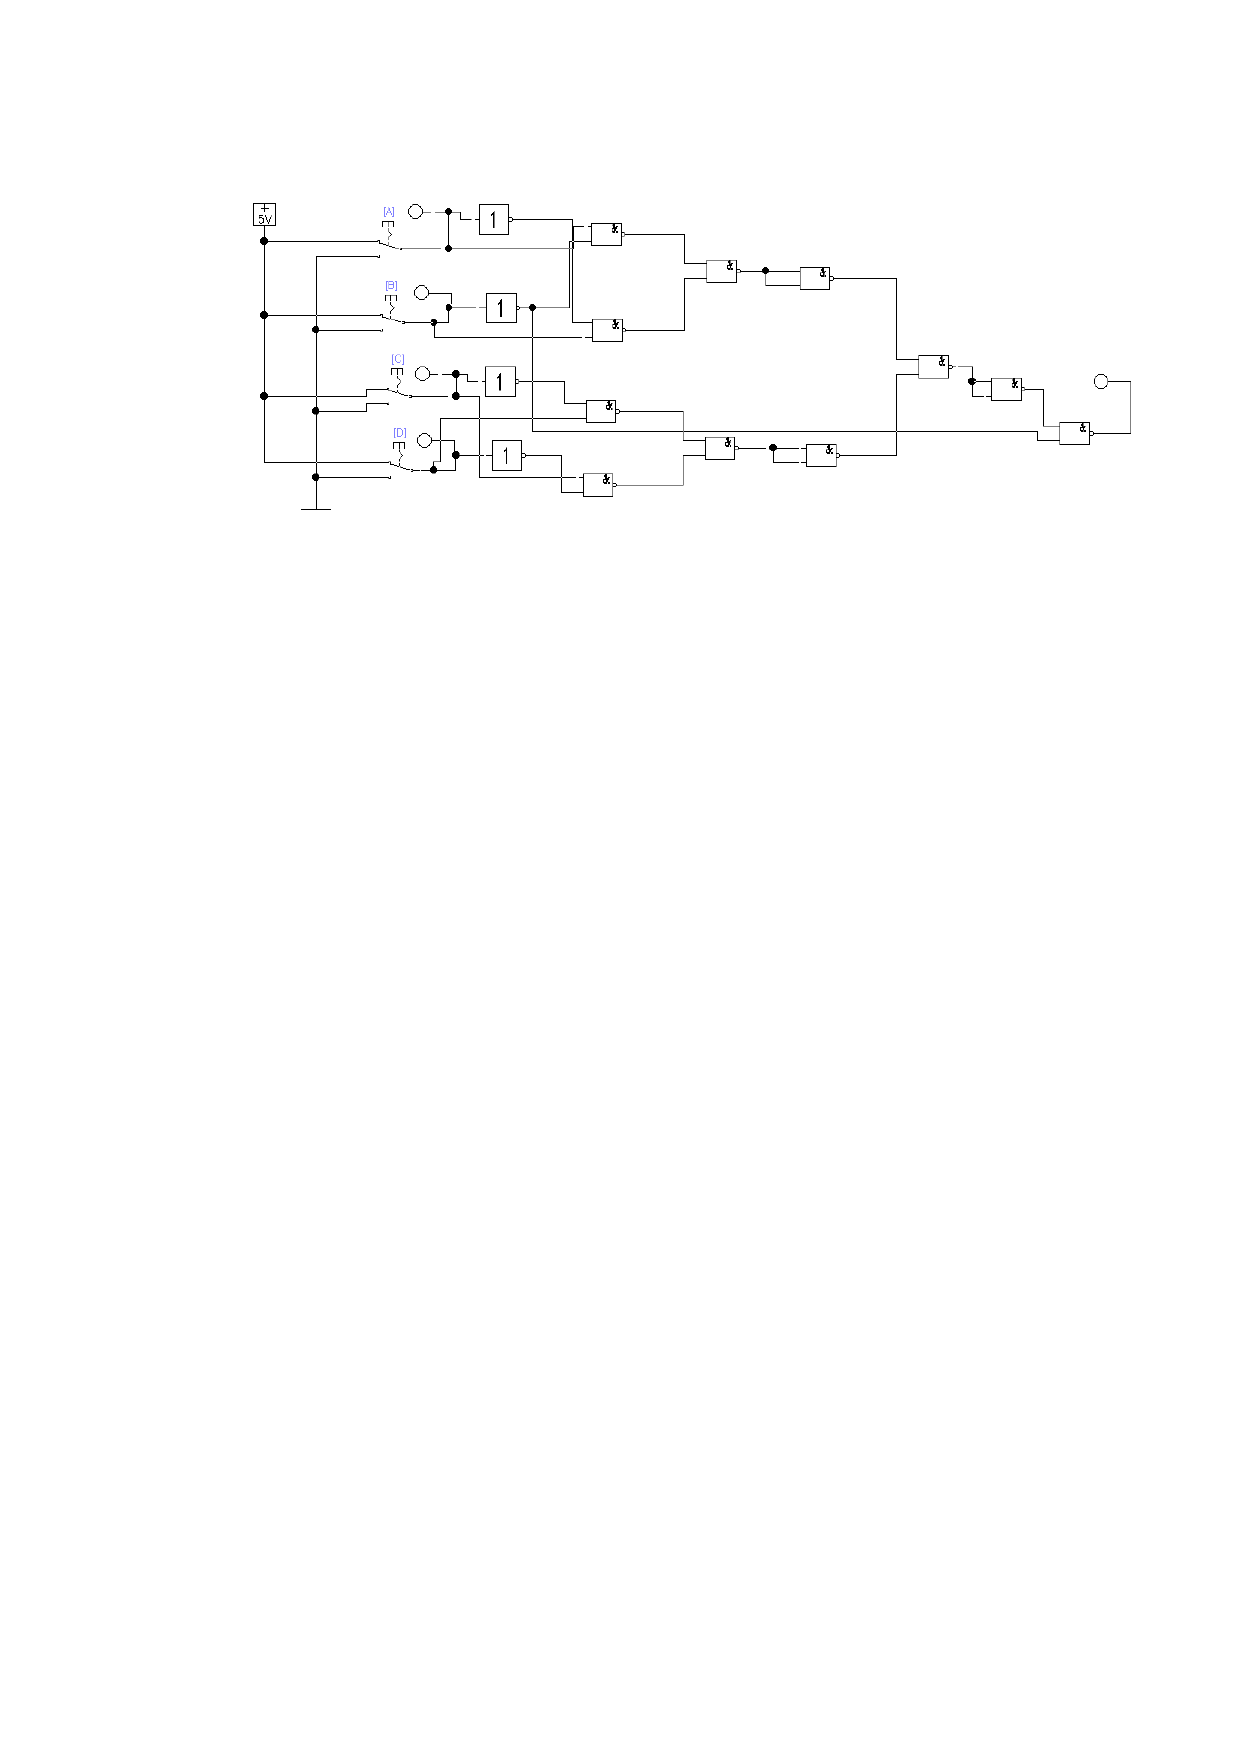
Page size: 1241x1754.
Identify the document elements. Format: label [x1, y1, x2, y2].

picture [177, 118, 1213, 592]
